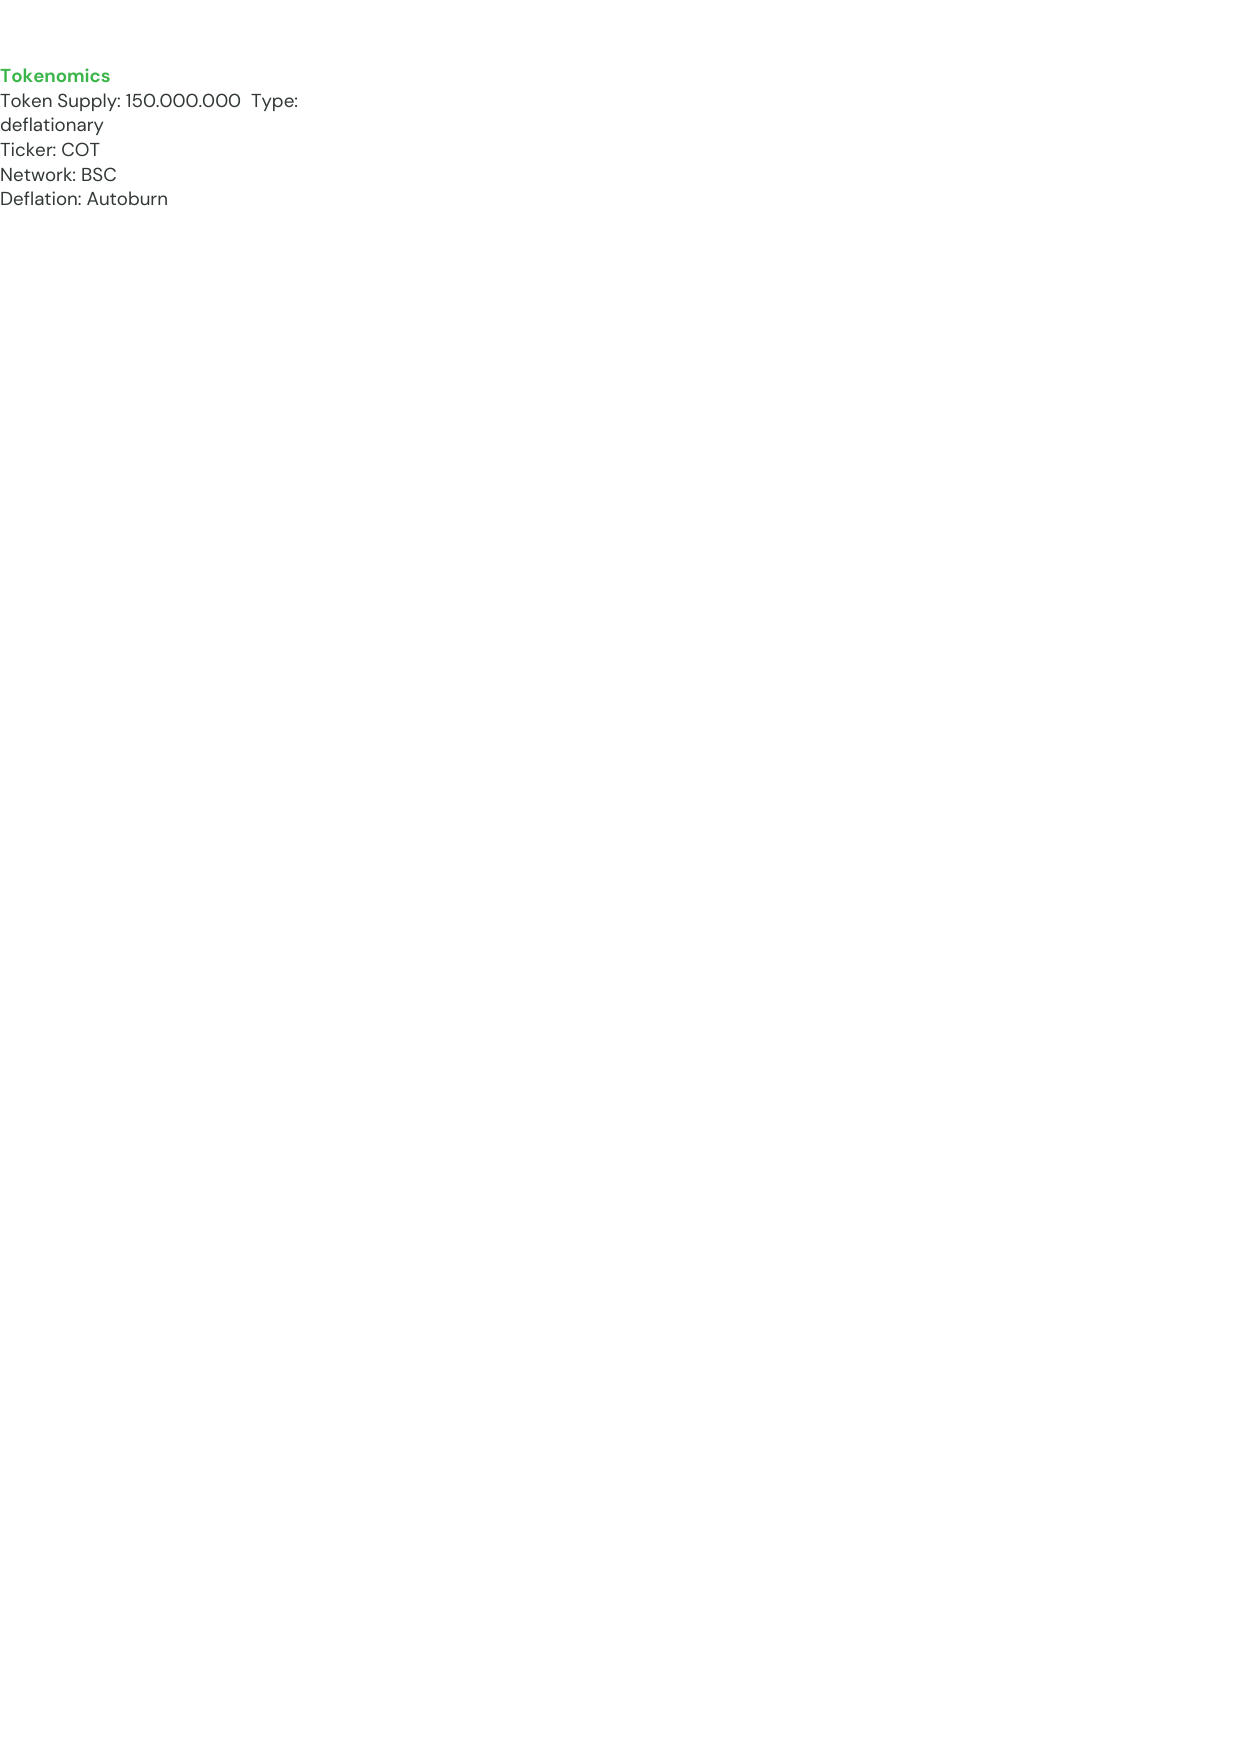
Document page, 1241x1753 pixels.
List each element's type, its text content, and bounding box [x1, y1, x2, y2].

text Tokenomics [0, 64, 397, 88]
text Ticker: COT [0, 137, 397, 162]
text Network: BSC [0, 162, 397, 187]
text Token Supply: 150.000.000 Type: deflationary [0, 88, 397, 137]
text Deflation: Autoburn [0, 187, 397, 212]
